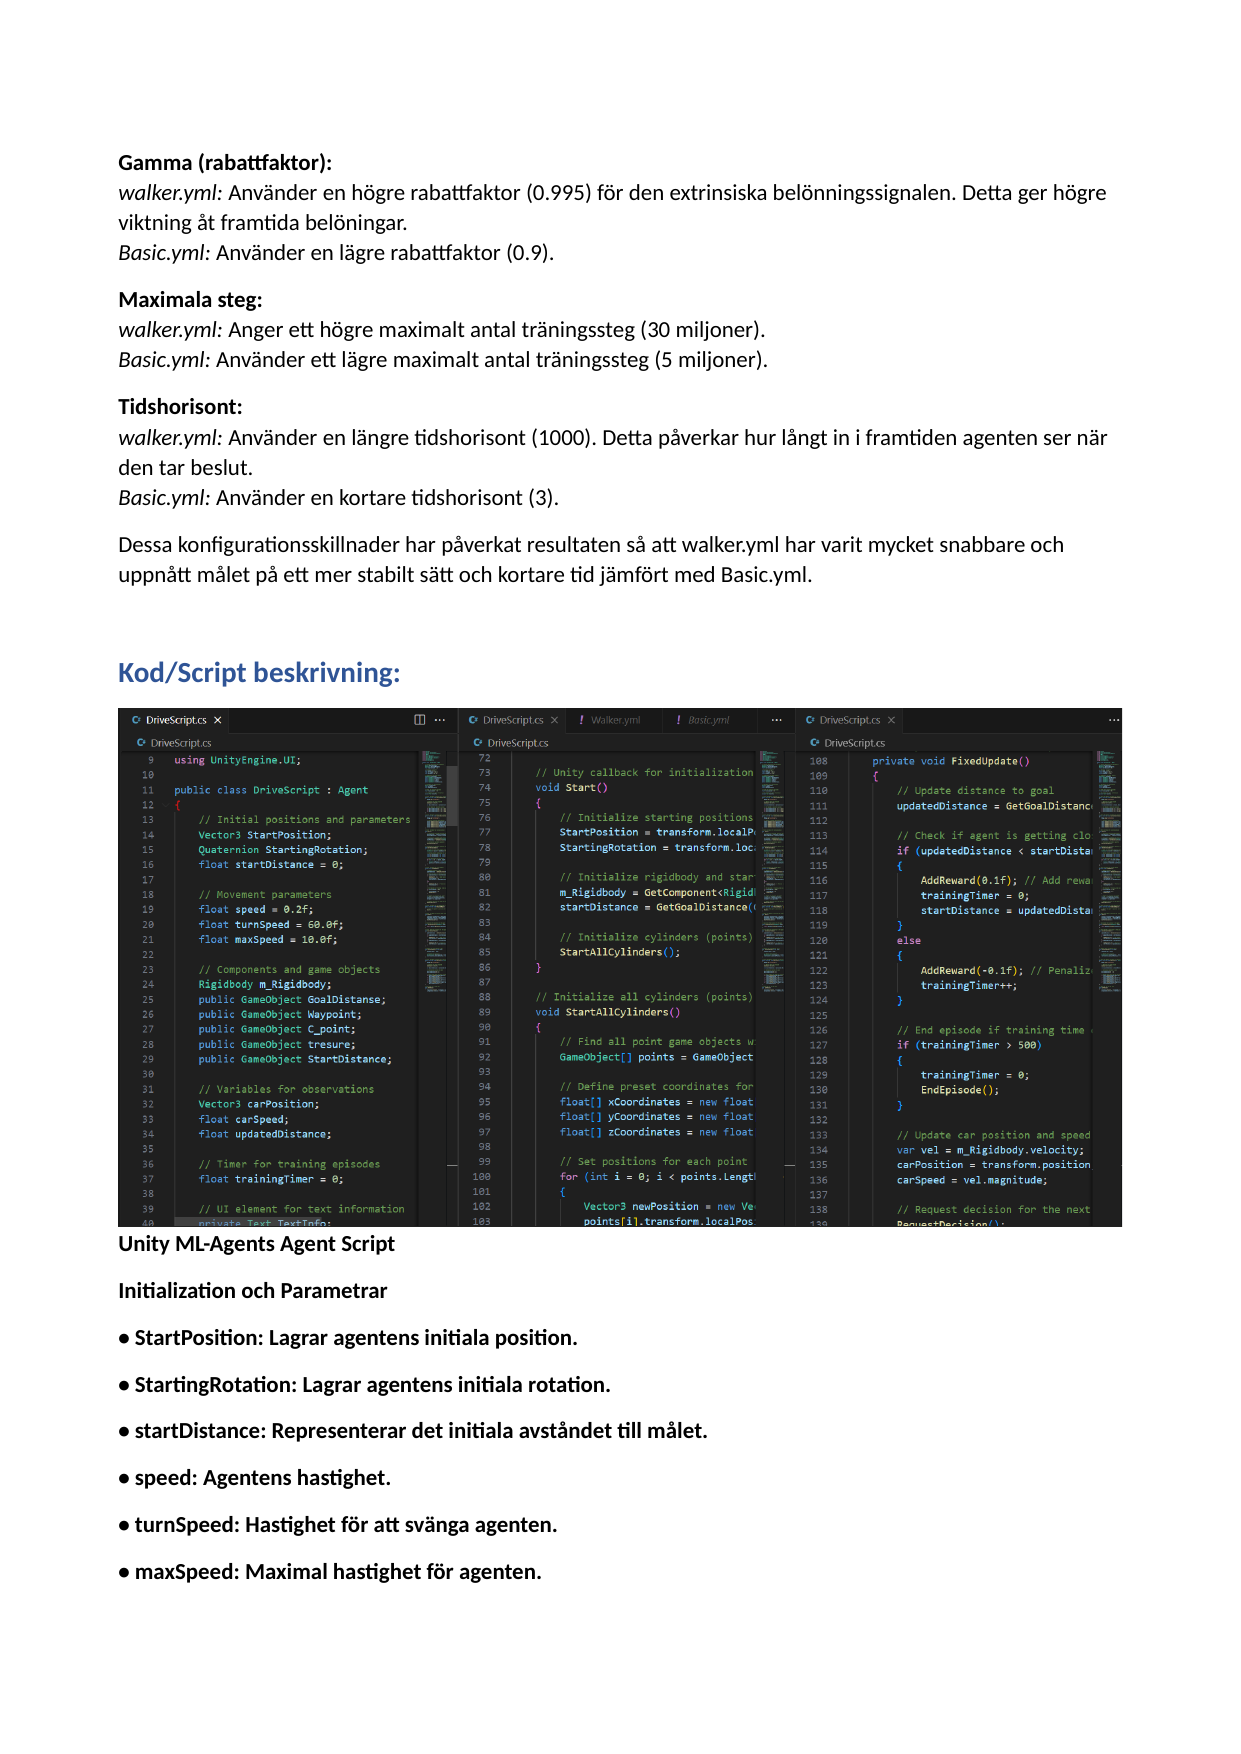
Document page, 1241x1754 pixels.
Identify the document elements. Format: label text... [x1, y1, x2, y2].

text Unity ML-Agents Agent Script [118, 1227, 1122, 1257]
text • StartingRotation: Lagrar agentens initiala rotation. [118, 1370, 1122, 1398]
text Kod/Script beskrivning: [118, 654, 1122, 689]
text • speed: Agentens hastighet. [118, 1463, 1122, 1492]
text Gamma (rabattfaktor): walker.yml: Använder en högre rabattfaktor (0.995) för den extrinsiska belönningssignalen. Detta ger högre viktning åt framtida belöningar. Basic.yml: Använder en lägre rabattfaktor (0.9). [118, 148, 1122, 266]
text Maximala steg: walker.yml: Anger ett högre maximalt antal träningssteg (30 miljoner). Basic.yml: Använder ett lägre maximalt antal träningssteg (5 miljoner). [118, 285, 1122, 373]
text • startDistance: Representerar det initiala avståndet till målet. [118, 1417, 1122, 1445]
text Initialization och Parametrar [118, 1276, 1122, 1304]
text • StartPosition: Lagrar agentens initiala position. [118, 1323, 1122, 1351]
text • turnSpeed: Hastighet för att svänga agenten. [118, 1510, 1122, 1538]
text Tidshorisont: walker.yml: Använder en längre tidshorisont (1000). Detta påverkar hur långt in i framtiden agenten ser när den tar beslut. Basic.yml: Använder en kortare tidshorisont (3). [118, 392, 1122, 511]
text • maxSpeed: Maximal hastighet för agenten. [118, 1557, 1122, 1585]
picture [118, 708, 1123, 1227]
text Dessa konfigurationsskillnader har påverkat resultaten så att walker.yml har varit mycket snabbare och uppnått målet på ett mer stabilt sätt och kortare tid jämfört med Basic.yml. [118, 530, 1122, 588]
